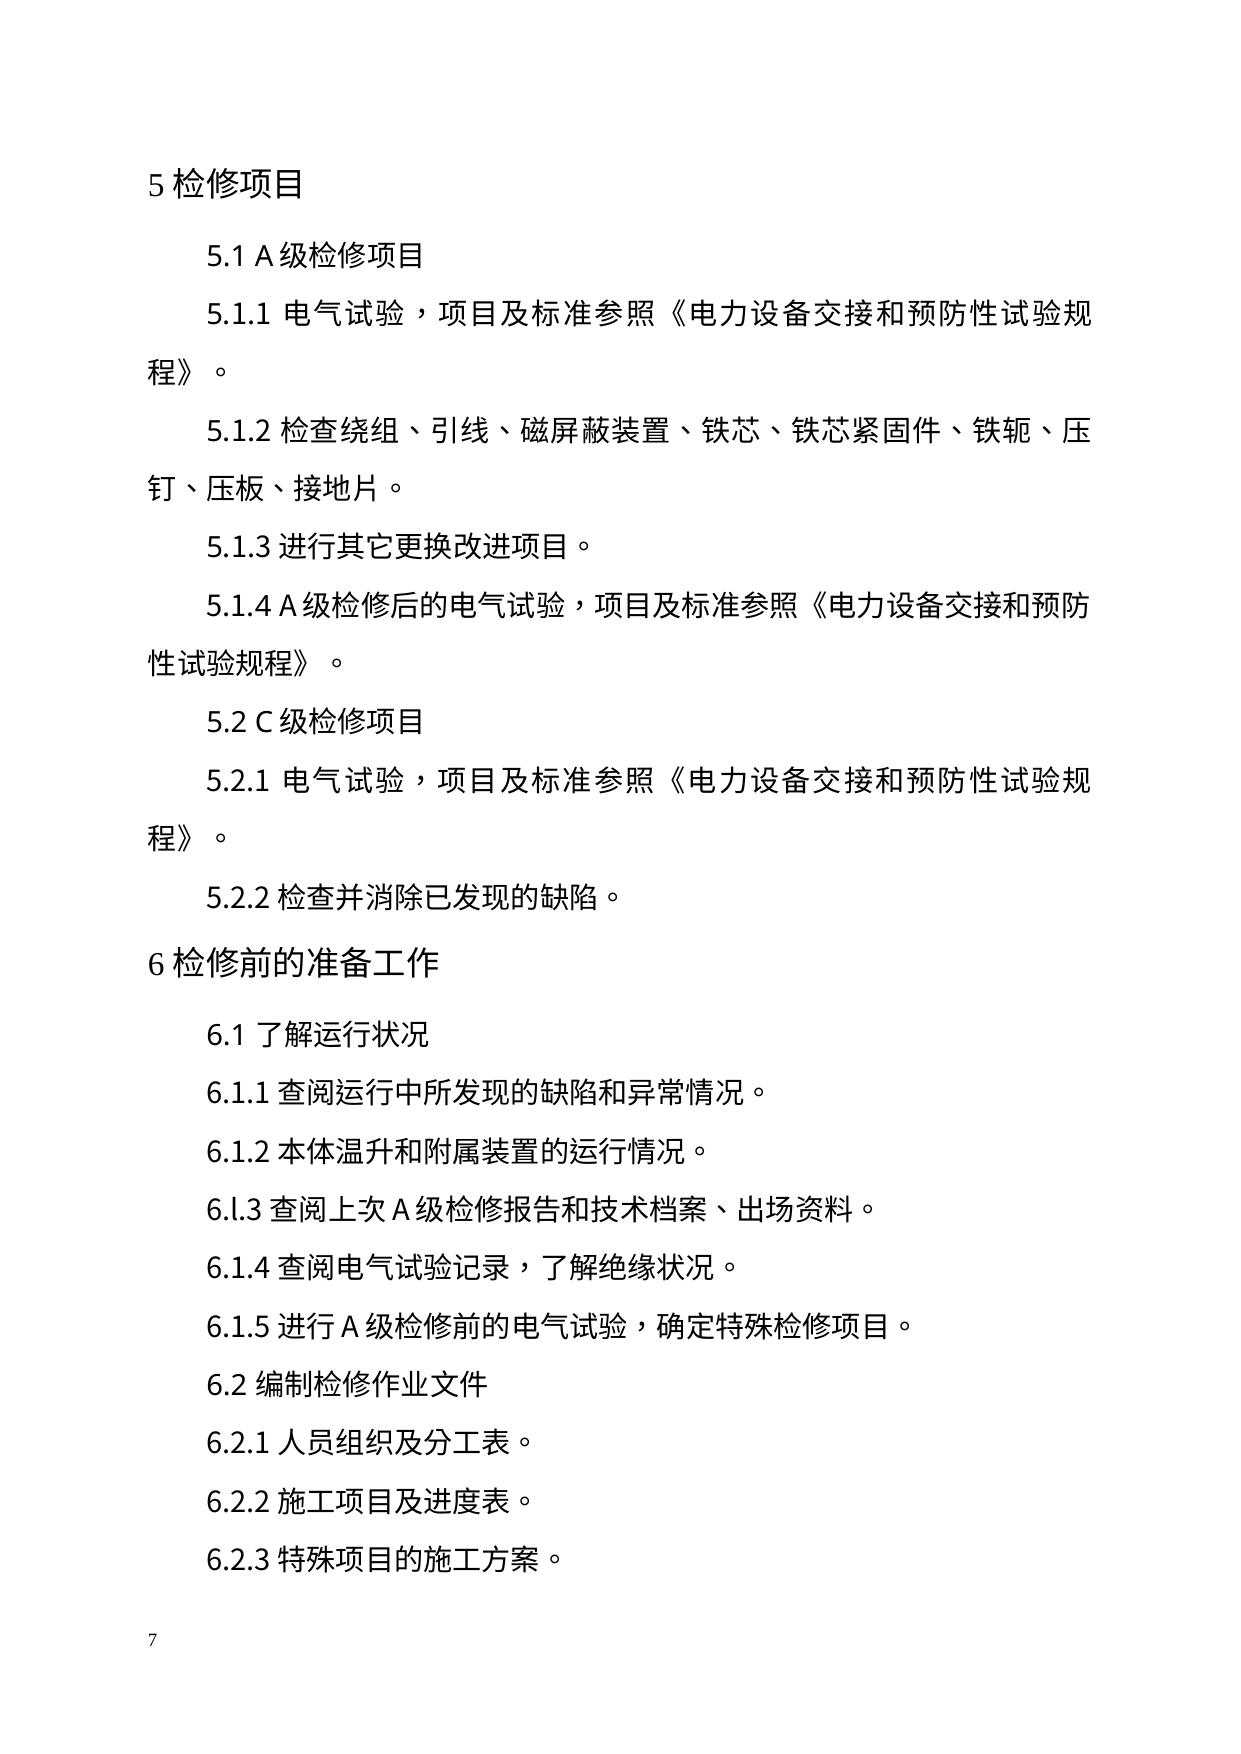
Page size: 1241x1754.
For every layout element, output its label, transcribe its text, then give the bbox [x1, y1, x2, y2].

text 6.1.4 查阅电气试验记录，了解绝缘状况。 [148, 1229, 1092, 1287]
text 5.1 A级检修项目 [148, 216, 1092, 275]
text 6.2.3 特殊项目的施工方案。 [148, 1521, 1092, 1579]
text 5.1.4 A级检修后的电气试验，项目及标准参照《电力设备交接和预防性试验规程》。 [148, 566, 1092, 683]
text 6.1.1 查阅运行中所发现的缺陷和异常情况。 [148, 1054, 1092, 1112]
text 6.l.3 查阅上次A级检修报告和技术档案、出场资料。 [148, 1171, 1092, 1229]
text 6.1.2 本体温升和附属装置的运行情况。 [148, 1112, 1092, 1171]
text 6.2.1 人员组织及分工表。 [148, 1404, 1092, 1462]
text 5.2.2 检查并消除已发现的缺陷。 [148, 858, 1092, 916]
text 6.1.5 进行A级检修前的电气试验，确定特殊检修项目。 [148, 1287, 1092, 1346]
text 5.1.3 进行其它更换改进项目。 [148, 508, 1092, 566]
subtitle 6 检修前的准备工作 [148, 927, 1092, 985]
text 5.2.1 电气试验，项目及标准参照《电力设备交接和预防性试验规程》。 [148, 741, 1092, 858]
text 6.2.2 施工项目及进度表。 [148, 1462, 1092, 1521]
subtitle 5 检修项目 [148, 148, 1092, 206]
text 5.2 C级检修项目 [148, 683, 1092, 741]
text 5.1.2 检查绕组、引线、磁屏蔽装置、铁芯、铁芯紧固件、铁轭、压钉、压板、接地片。 [148, 391, 1092, 508]
text 5.1.1 电气试验，项目及标准参照《电力设备交接和预防性试验规程》。 [148, 275, 1092, 391]
text 6.1 了解运行状况 [148, 996, 1092, 1054]
text 6.2 编制检修作业文件 [148, 1346, 1092, 1404]
